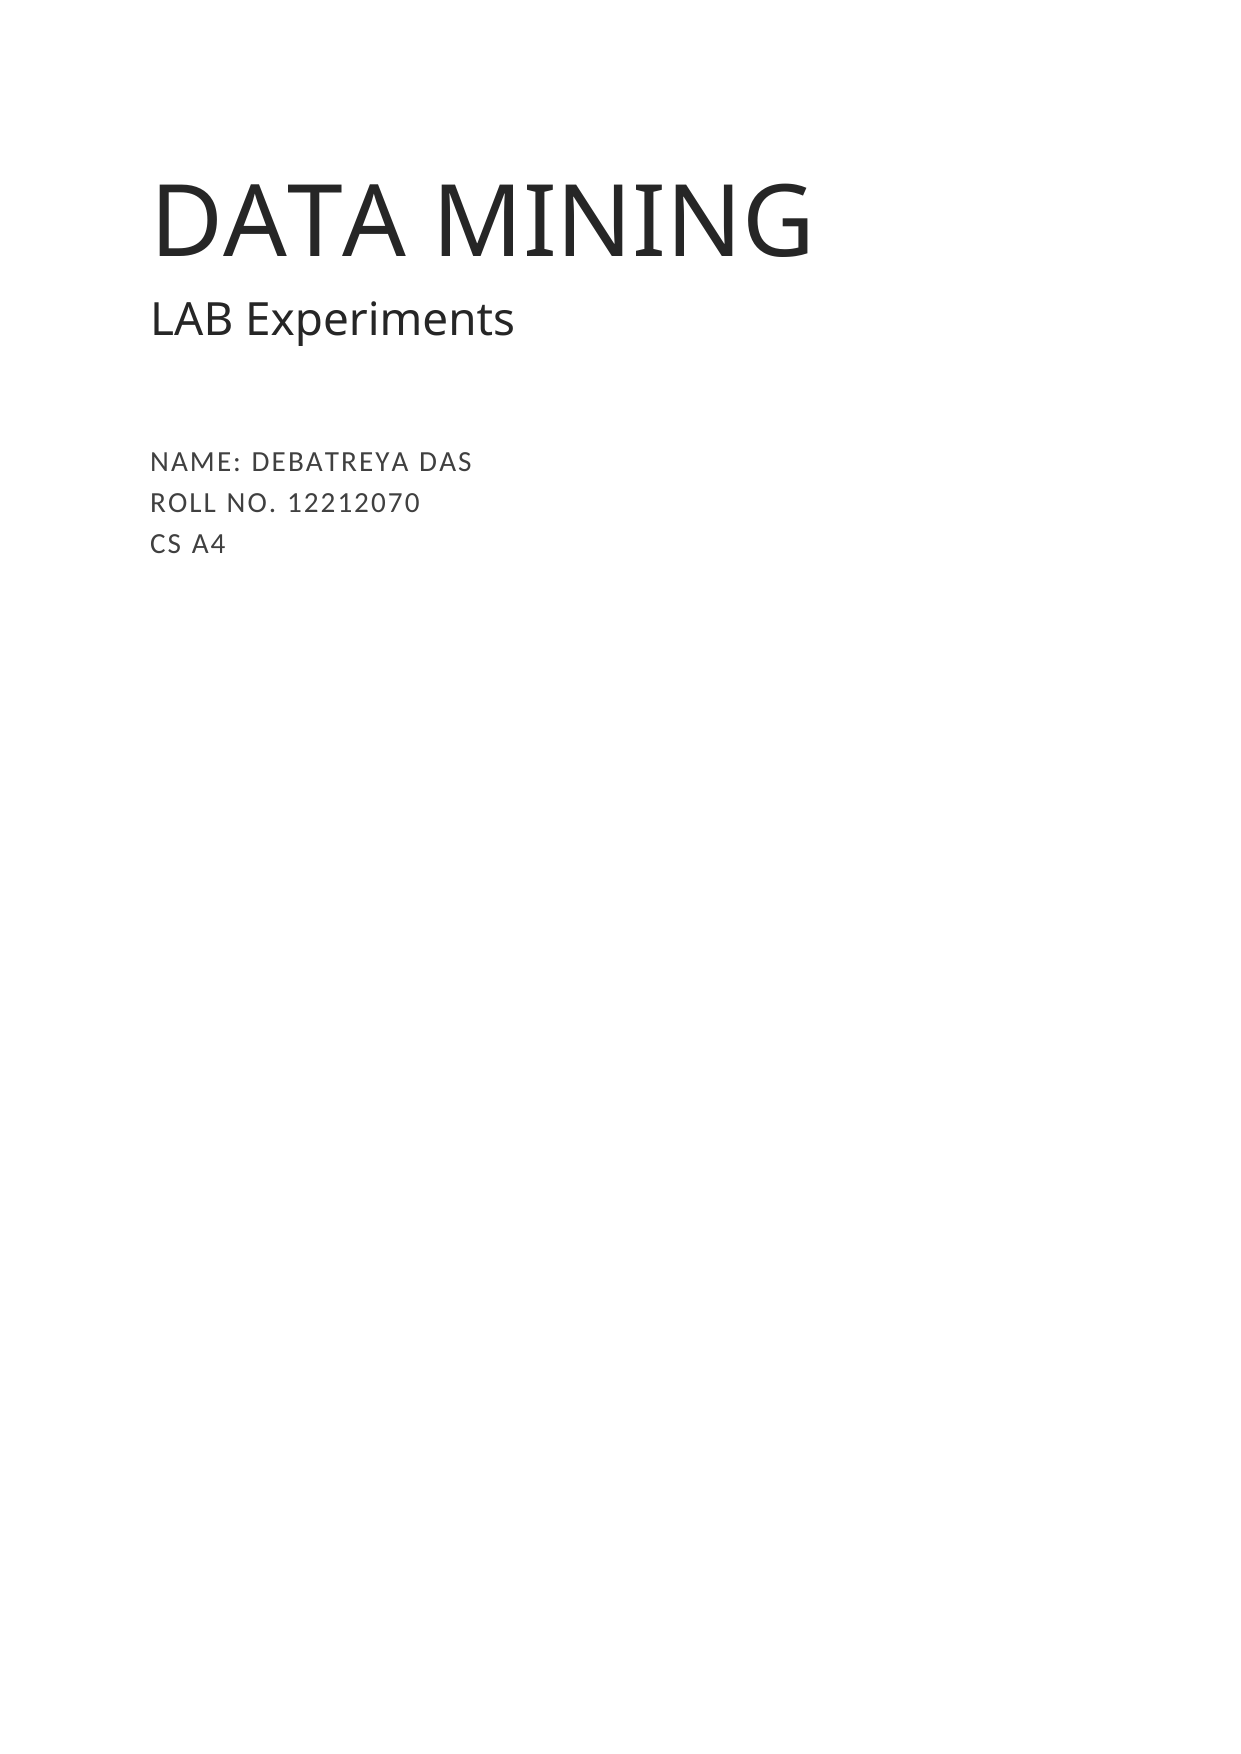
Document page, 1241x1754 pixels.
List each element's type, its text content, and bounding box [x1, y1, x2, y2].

subtitle NAME: DEBATREYA DAS ROLL NO. 12212070 CS A4 [150, 443, 1090, 561]
title DATA MINING LAB Experiments [150, 150, 1090, 349]
